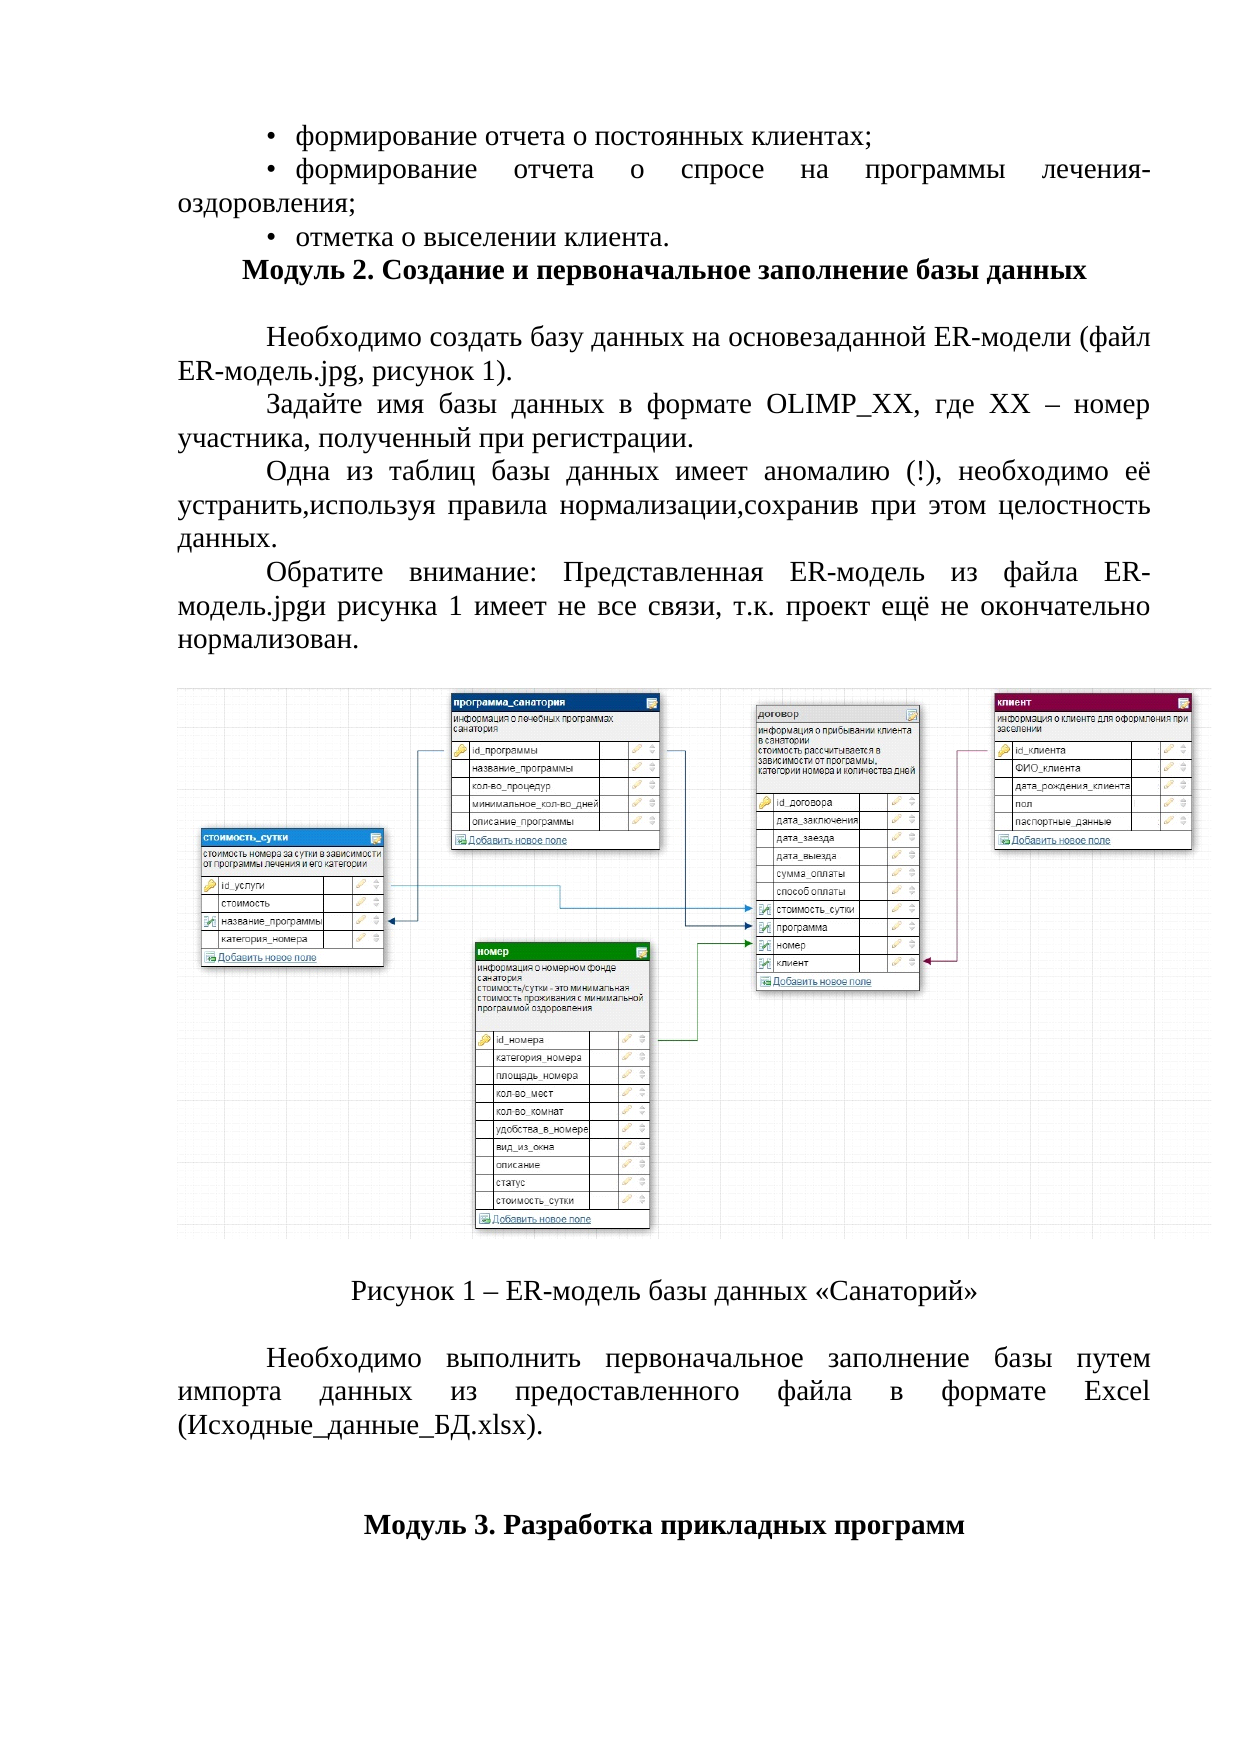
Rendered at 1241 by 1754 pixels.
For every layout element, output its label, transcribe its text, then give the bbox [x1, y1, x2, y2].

text Модуль 3. Разработка прикладных программ [177, 1507, 1152, 1541]
list формирование отчета о спросе на программы лечения-оздоровления; [177, 152, 1152, 219]
text Обратите внимание: Представленная ЕR-модель из файла ЕR-модель.jpgи рисунка 1 имеет не все связи, т.к. проект ещё не окончательно нормализован. [177, 554, 1152, 655]
picture [177, 688, 1212, 1239]
text Необходимо выполнить первоначальное заполнение базы путем импорта данных из предоставленного файла в формате Excel (Исходные_данные_БД.xlsx). [177, 1340, 1152, 1440]
text Модуль 2. Создание и первоначальное заполнение базы данных [177, 252, 1152, 286]
text Задайте имя базы данных в формате OLIMP_XX, где ХХ – номер участника, полученный при регистрации. [177, 386, 1152, 453]
text Одна из таблиц базы данных имеет аномалию (!), необходимо её устранить,используя правила нормализации,сохранив при этом целостность данных. [177, 453, 1152, 554]
text Рисунок 1 – ER-модель базы данных «Санаторий» [177, 1273, 1152, 1306]
list отметка о выселении клиента. [177, 219, 1152, 252]
list формирование отчета о постоянных клиентах; [177, 118, 1152, 152]
text Необходимо создать базу данных на основезаданной ER-модели (файл ЕR-модель.jpg, рисунок 1). [177, 319, 1152, 386]
